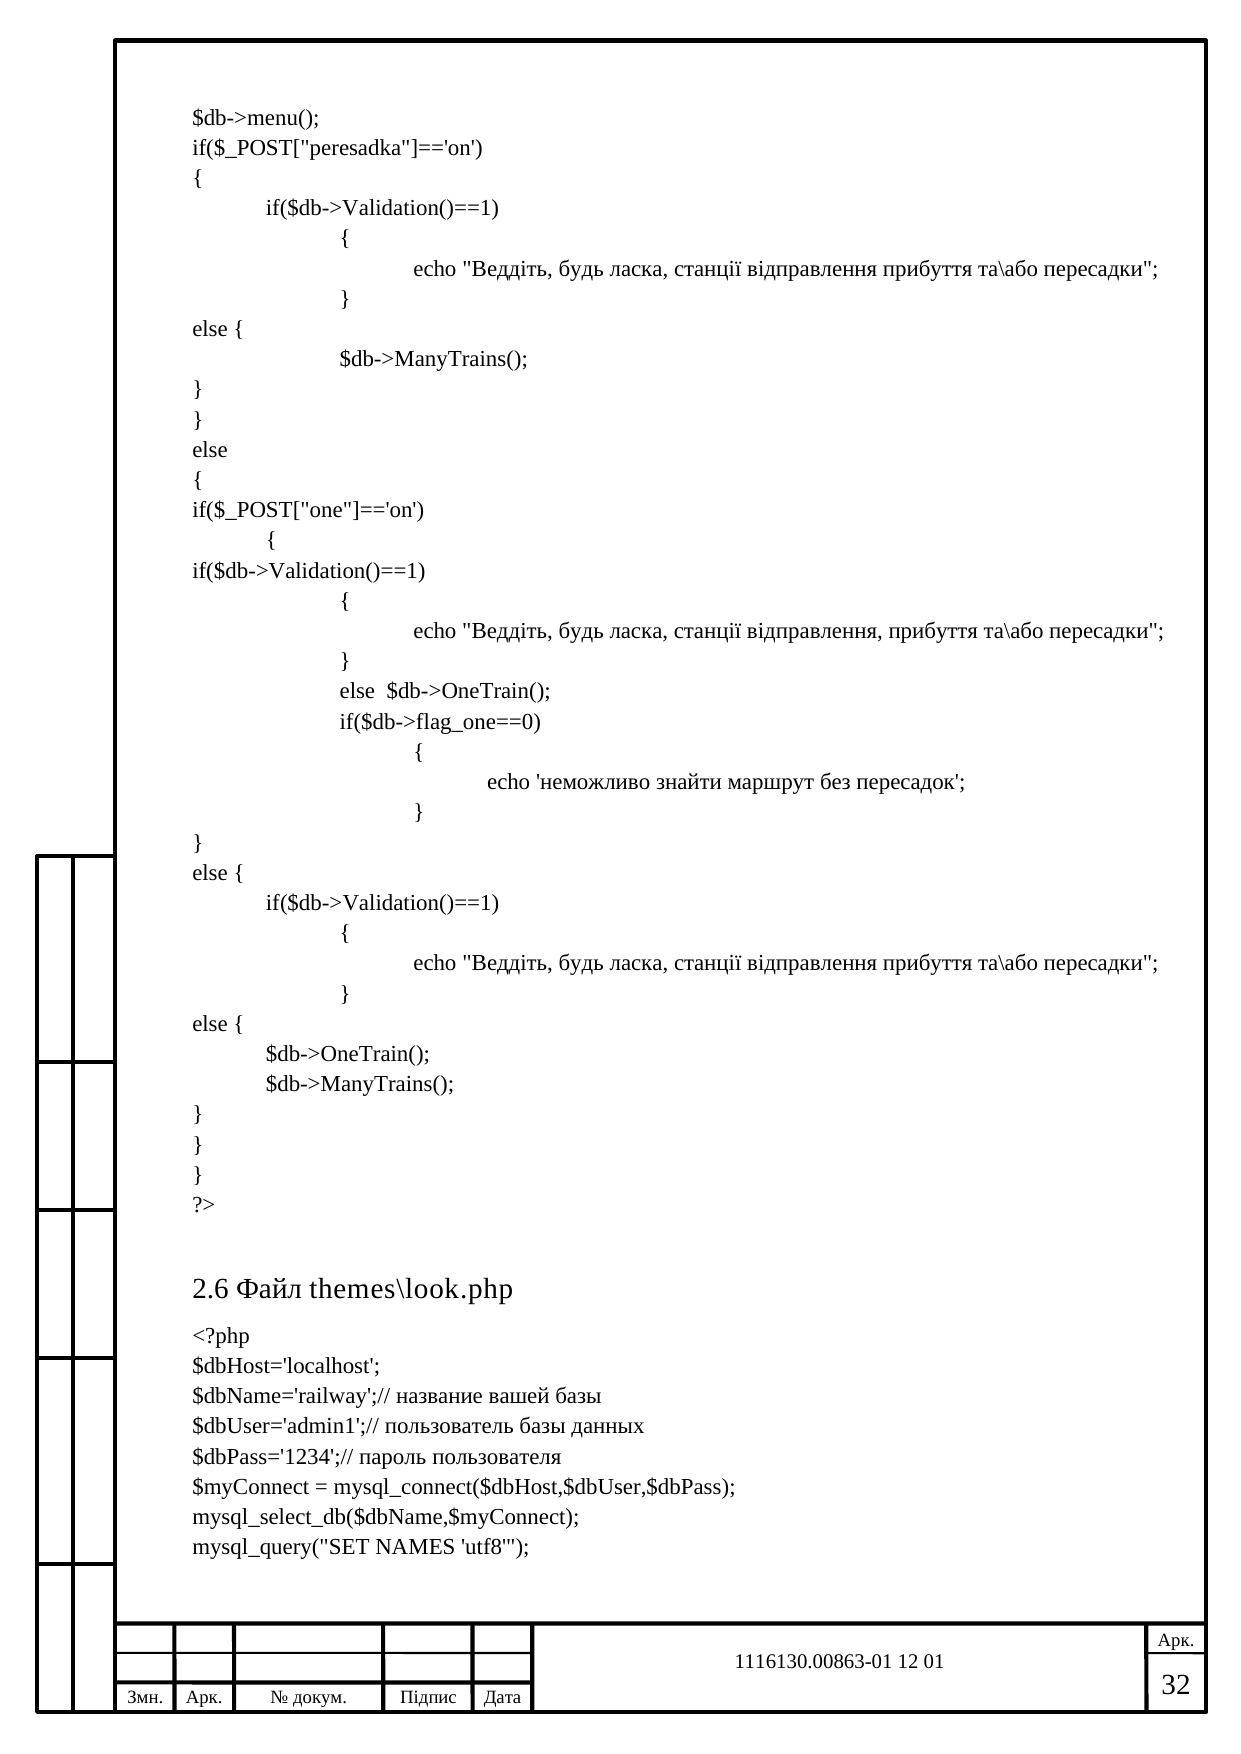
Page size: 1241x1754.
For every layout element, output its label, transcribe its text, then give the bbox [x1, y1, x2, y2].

subtitle 2.6 Файл themes\look.php [148, 1272, 1181, 1305]
text } [148, 1161, 1166, 1187]
text } [148, 647, 1166, 674]
text } [148, 406, 1166, 432]
text if($_POST["peresadka"]=='on') [148, 134, 1166, 160]
text echo 'неможливо знайти маршрут без пересадок'; [148, 768, 1166, 794]
text else { [148, 315, 1166, 341]
text } [148, 979, 1166, 1006]
text if($db->flag_one==0) [148, 708, 1166, 734]
text echo "Веддіть, будь ласка, станції відправлення прибуття та\або пересадки"; [148, 949, 1166, 976]
text } [148, 1131, 1166, 1157]
text mysql_query("SET NAMES 'utf8'"); [148, 1533, 1166, 1560]
text } [148, 798, 1166, 825]
text { [148, 919, 1166, 946]
text { [148, 526, 1166, 553]
text $db->OneTrain(); [148, 1040, 1166, 1066]
text $myConnect = mysql_connect($dbHost,$dbUser,$dbPass); [148, 1473, 1166, 1499]
text else { [148, 859, 1166, 885]
text $db->menu(); [148, 103, 1166, 130]
text } [148, 1100, 1166, 1127]
text $db->ManyTrains(); [148, 1070, 1166, 1097]
text } [148, 828, 1166, 855]
text { [148, 164, 1166, 190]
text else { [148, 1010, 1166, 1036]
text } [148, 285, 1166, 311]
text echo "Веддіть, будь ласка, станції відправлення, прибуття та\або пересадки"; [148, 617, 1166, 643]
text $dbUser='admin1';// пользователь базы данных [148, 1412, 1166, 1439]
text if($_POST["one"]=='on') [148, 496, 1166, 523]
text <?php [148, 1322, 1166, 1348]
text ?> [148, 1191, 1166, 1217]
text $db->ManyTrains(); [148, 345, 1166, 372]
text $dbName='railway';// название вашей базы [148, 1382, 1166, 1409]
text $dbHost='localhost'; [148, 1352, 1166, 1378]
text else [148, 436, 1166, 462]
text { [148, 466, 1166, 492]
text $dbPass='1234';// пароль пользователя [148, 1443, 1166, 1469]
text { [148, 738, 1166, 764]
text } [148, 375, 1166, 402]
text { [148, 587, 1166, 613]
text if($db->Validation()==1) [148, 557, 1166, 583]
text mysql_select_db($dbName,$myConnect); [148, 1503, 1166, 1529]
text echo "Веддіть, будь ласка, станції відправлення прибуття та\або пересадки"; [148, 254, 1166, 281]
text if($db->Validation()==1) [148, 194, 1166, 221]
text { [148, 224, 1166, 251]
text else $db->OneTrain(); [148, 677, 1166, 704]
text if($db->Validation()==1) [148, 889, 1166, 915]
